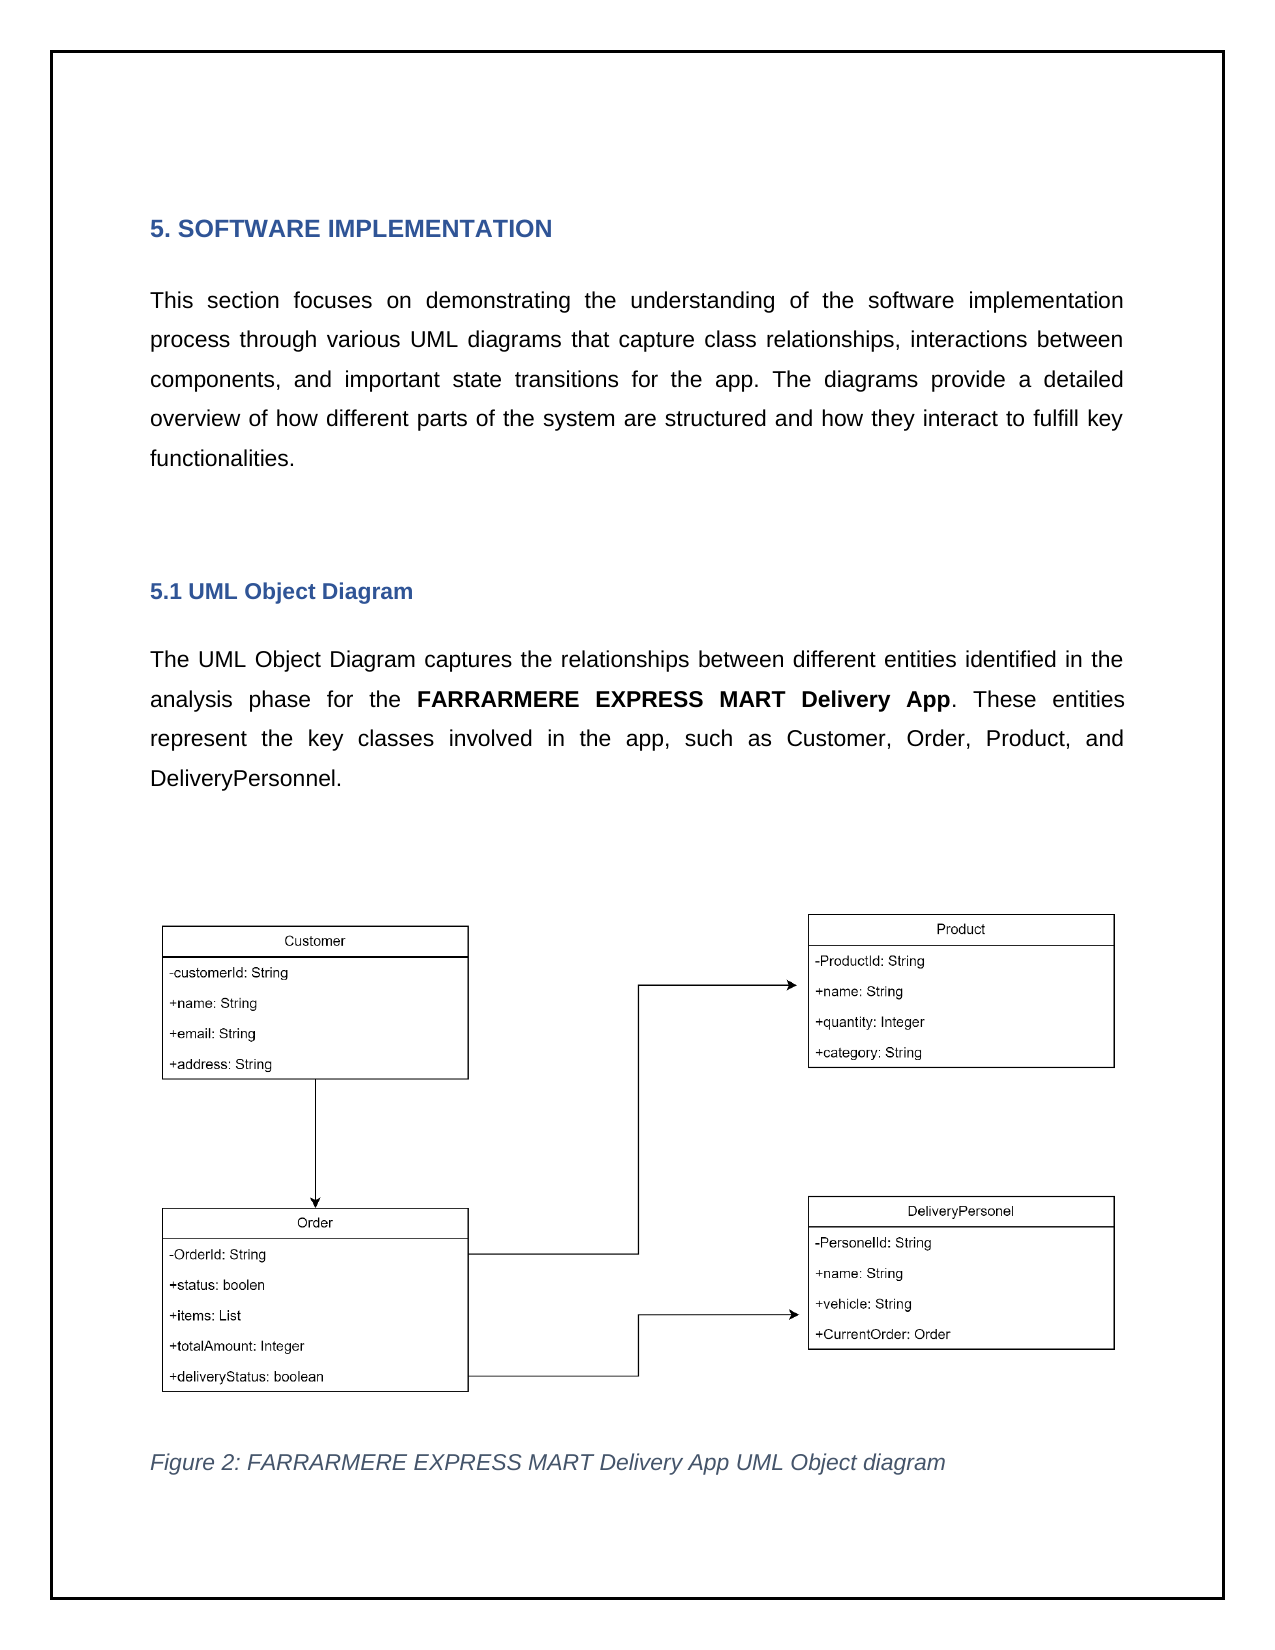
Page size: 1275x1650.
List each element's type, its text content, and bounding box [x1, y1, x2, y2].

subtitle 5.1 UML Object Diagram [150, 578, 1125, 604]
subtitle 5. SOFTWARE IMPLEMENTATION [150, 214, 1125, 243]
text Figure 2: FARRARMERE EXPRESS MART Delivery App UML Object diagram [150, 1449, 1125, 1476]
text The UML Object Diagram captures the relationships between different entities identified in the analysis phase for the FARRARMERE EXPRESS MART Delivery App. These entities represent the key classes involved in the app, such as Customer, Order, Product, and DeliveryPersonnel. [150, 646, 1125, 791]
text This section focuses on demonstrating the understanding of the software implementation process through various UML diagrams that capture class relationships, interactions between components, and important state transitions for the app. The diagrams provide a detailed overview of how different parts of the system are structured and how they interact to fulfill key functionalities. [150, 287, 1125, 471]
picture [150, 902, 1125, 1407]
